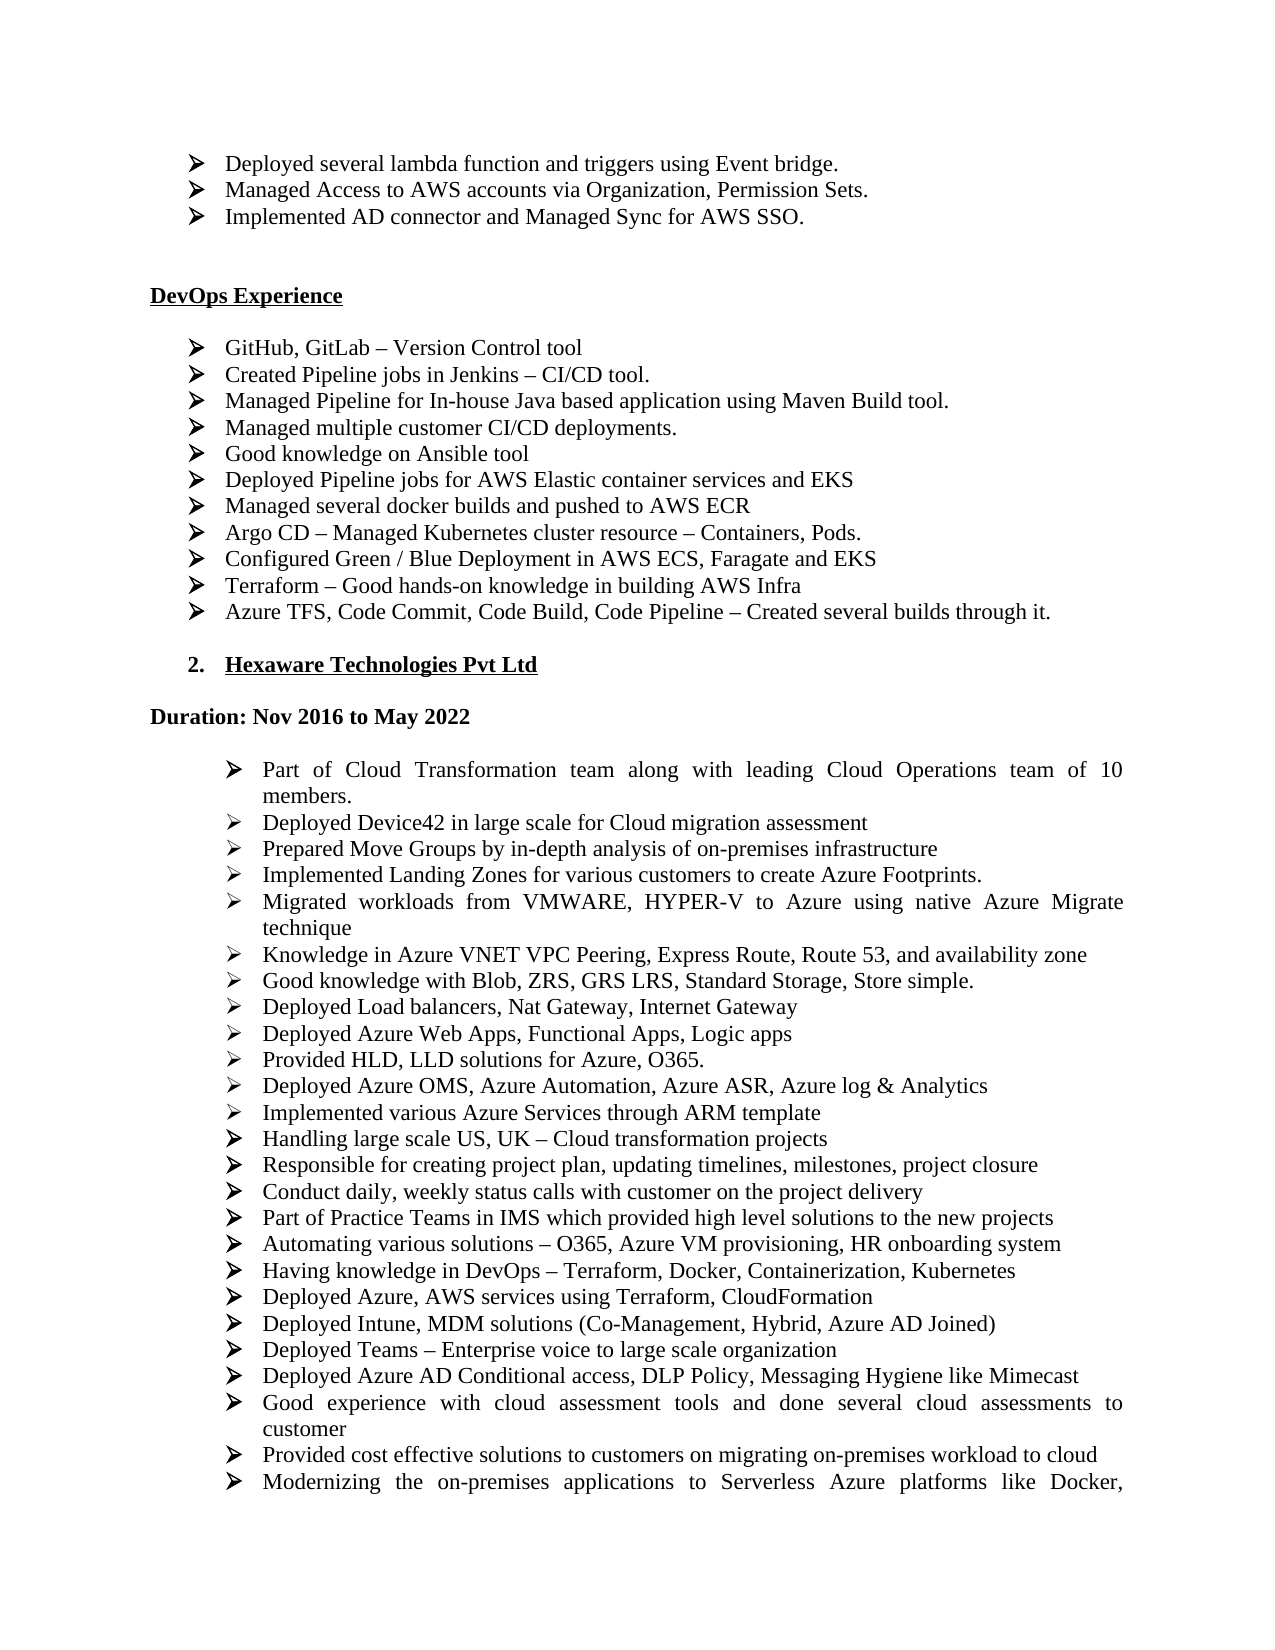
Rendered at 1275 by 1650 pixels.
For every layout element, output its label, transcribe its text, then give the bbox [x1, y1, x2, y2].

list Deployed Azure Web Apps, Functional Apps, Logic apps [225, 1020, 1125, 1046]
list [225, 1468, 1125, 1494]
list Deployed Intune, MDM solutions (Co-Management, Hybrid, Azure AD Joined) [225, 1309, 1125, 1336]
list Azure TFS, Code Commit, Code Build, Code Pipeline – Created several builds through it. [187, 598, 1125, 624]
list Managed Pipeline for In-house Java based application using Maven Build tool. [187, 387, 1125, 413]
list Good knowledge with Blob, ZRS, GRS LRS, Standard Storage, Store simple. [225, 967, 1125, 993]
list Configured Green / Blue Deployment in AWS ECS, Faragate and EKS [187, 545, 1125, 572]
list Provided HLD, LLD solutions for Azure, O365. [225, 1046, 1125, 1072]
list Handling large scale US, UK – Cloud transformation projects [225, 1125, 1125, 1151]
text DevOps Experience [150, 282, 1125, 308]
list Good experience with cloud assessment tools and done several cloud assessments to customer [225, 1389, 1125, 1441]
list Created Pipeline jobs in Jenkins – CI/CD tool. [187, 361, 1125, 387]
list Deployed Pipeline jobs for AWS Elastic container services and EKS [187, 466, 1125, 493]
list Hexaware Technologies Pvt Ltd [187, 651, 1125, 677]
list Deployed Device42 in large scale for Cloud migration assessment [225, 809, 1125, 835]
list Managed multiple customer CI/CD deployments. [187, 413, 1125, 440]
list Knowledge in Azure VNET VPC Peering, Express Route, Route 53, and availability zone [225, 941, 1125, 967]
list GitHub, GitLab – Version Control tool [187, 334, 1125, 361]
list Automating various solutions – O365, Azure VM provisioning, HR onboarding system [225, 1231, 1125, 1257]
list Part of Practice Teams in IMS which provided high level solutions to the new projects [225, 1204, 1125, 1231]
list Good knowledge on Ansible tool [187, 440, 1125, 466]
list Managed Access to AWS accounts via Organization, Permission Sets. [187, 176, 1125, 203]
list Provided cost effective solutions to customers on migrating on-premises workload to cloud [225, 1441, 1125, 1468]
list Responsible for creating project plan, updating timelines, milestones, project closure [225, 1151, 1125, 1178]
list Deployed Load balancers, Nat Gateway, Internet Gateway [225, 993, 1125, 1020]
list Implemented AD connector and Managed Sync for AWS SSO. [187, 203, 1125, 229]
list Managed several docker builds and pushed to AWS ECR [187, 493, 1125, 519]
list Deployed Azure OMS, Azure Automation, Azure ASR, Azure log & Analytics [225, 1072, 1125, 1099]
list Deployed Azure AD Conditional access, DLP Policy, Messaging Hygiene like Mimecast [225, 1362, 1125, 1389]
list Implemented Landing Zones for various customers to create Azure Footprints. [225, 862, 1125, 888]
text Duration: Nov 2016 to May 2022 [150, 703, 1125, 730]
list Terraform – Good hands-on knowledge in building AWS Infra [187, 572, 1125, 598]
list Deployed several lambda function and triggers using Event bridge. [187, 150, 1125, 176]
list Having knowledge in DevOps – Terraform, Docker, Containerization, Kubernetes [225, 1257, 1125, 1283]
list Deployed Azure, AWS services using Terraform, CloudFormation [225, 1283, 1125, 1309]
list Prepared Move Groups by in-depth analysis of on-premises infrastructure [225, 835, 1125, 862]
list Part of Cloud Transformation team along with leading Cloud Operations team of 10 members. [225, 756, 1125, 809]
list Migrated workloads from VMWARE, HYPER-V to Azure using native Azure Migrate technique [225, 888, 1125, 941]
list Deployed Teams – Enterprise voice to large scale organization [225, 1336, 1125, 1362]
list Implemented various Azure Services through ARM template [225, 1099, 1125, 1125]
list Argo CD – Managed Kubernetes cluster resource – Containers, Pods. [187, 519, 1125, 545]
list Conduct daily, weekly status calls with customer on the project delivery [225, 1178, 1125, 1204]
